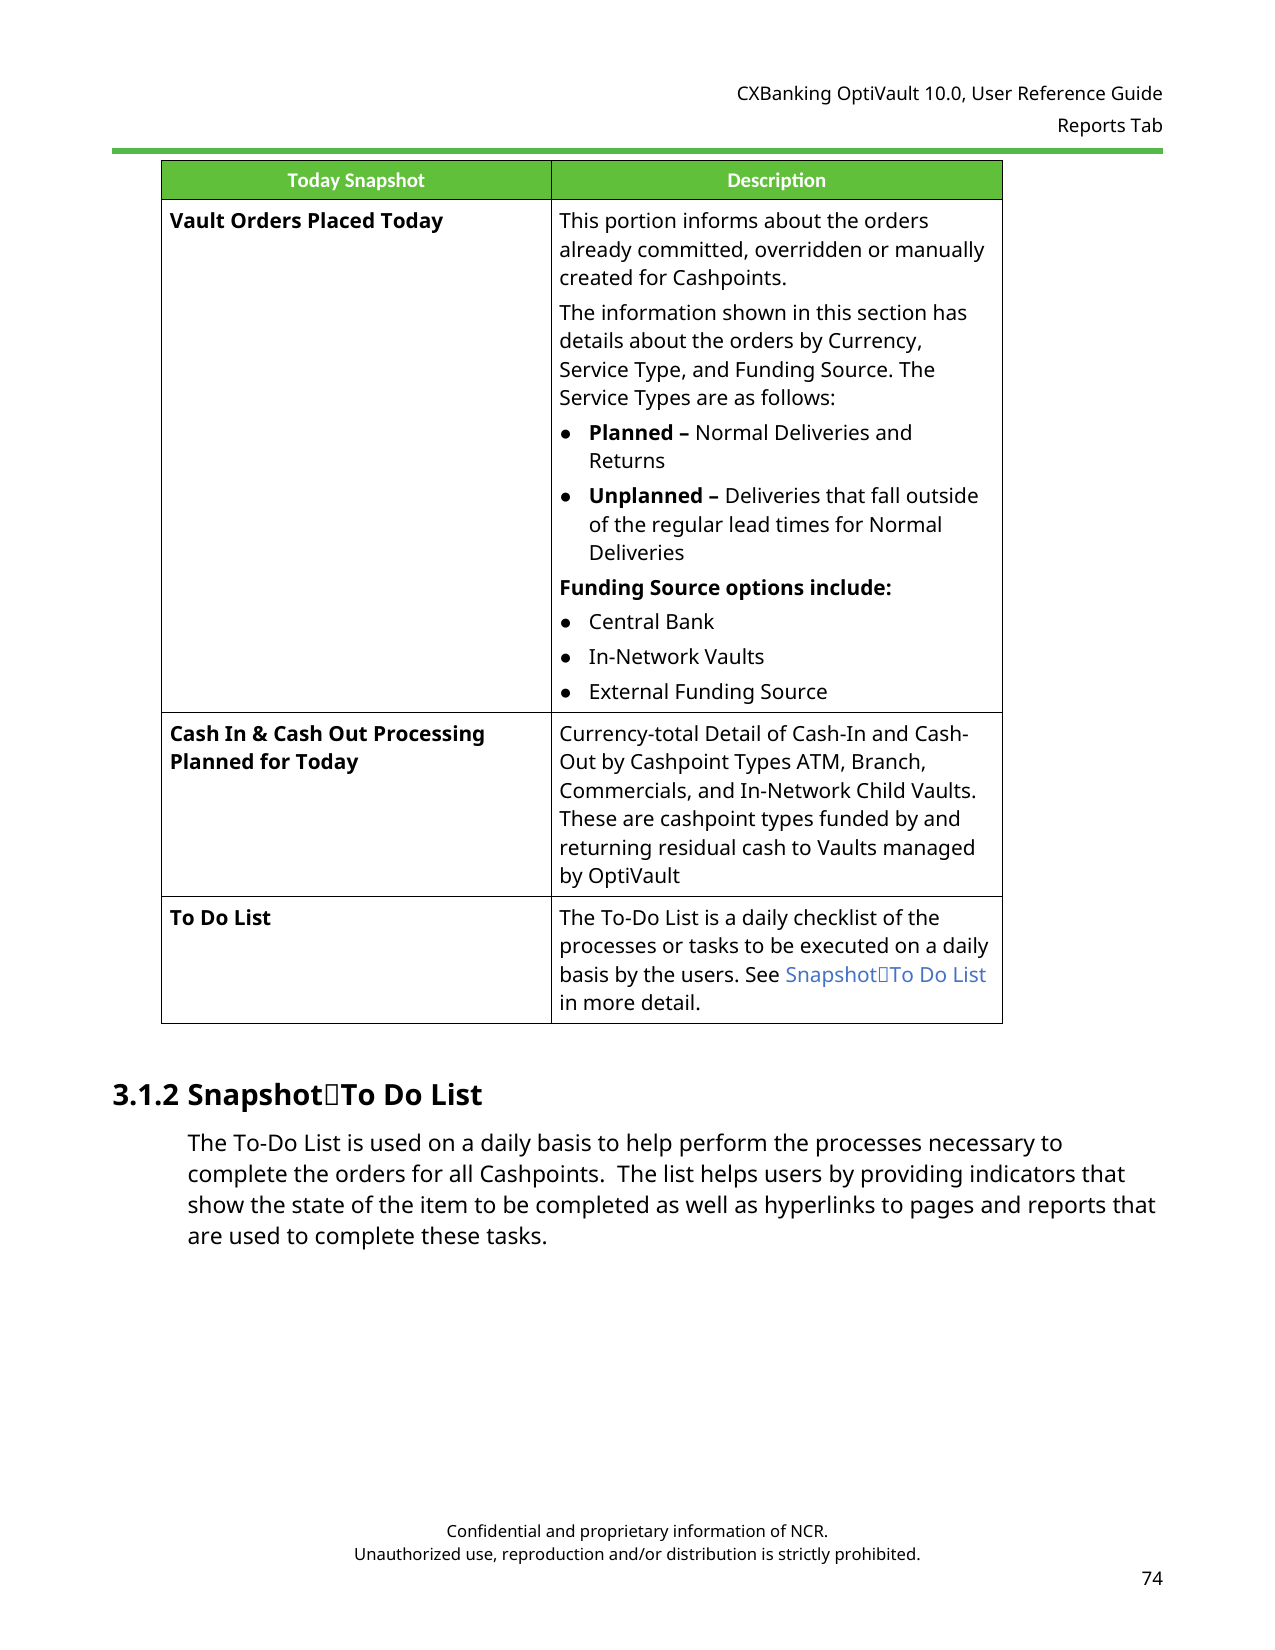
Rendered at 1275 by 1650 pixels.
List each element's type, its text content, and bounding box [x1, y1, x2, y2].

table_cell To Do List [162, 897, 551, 1023]
table_cell Cash In & Cash Out Processing Planned for Today [162, 713, 551, 896]
table_cell This portion informs about the orders already committed, overridden or manually created for Cashpoints. The information shown in this section has details about the orders by Currency, Service Type, and Funding Source. The Service Types are as follows: Planned – Normal Deliveries and Returns Unplanned – Deliveries that fall outside of the regular lead times for Normal Deliveries Funding Source options include: Central Bank In-Network Vaults External Funding Source [552, 200, 1002, 712]
subtitle SnapshotTo Do List [112, 1074, 1163, 1114]
table_cell Vault Orders Placed Today [162, 200, 551, 712]
table_header Today Snapshot [162, 161, 551, 199]
text The To-Do List is used on a daily basis to help perform the processes necessary to complete the orders for all Cashpoints. The list helps users by providing indicators that show the state of the item to be completed as well as hyperlinks to pages and reports that are used to complete these tasks. [187, 1126, 1163, 1251]
table_header Description [552, 161, 1002, 199]
table_cell The To-Do List is a daily checklist of the processes or tasks to be executed on a daily basis by the users. See SnapshotTo Do List in more detail. [552, 897, 1002, 1023]
table_cell Currency-total Detail of Cash-In and Cash-Out by Cashpoint Types ATM, Branch, Commercials, and In-Network Child Vaults. These are cashpoint types funded by and returning residual cash to Vaults managed by OptiVault [552, 713, 1002, 896]
